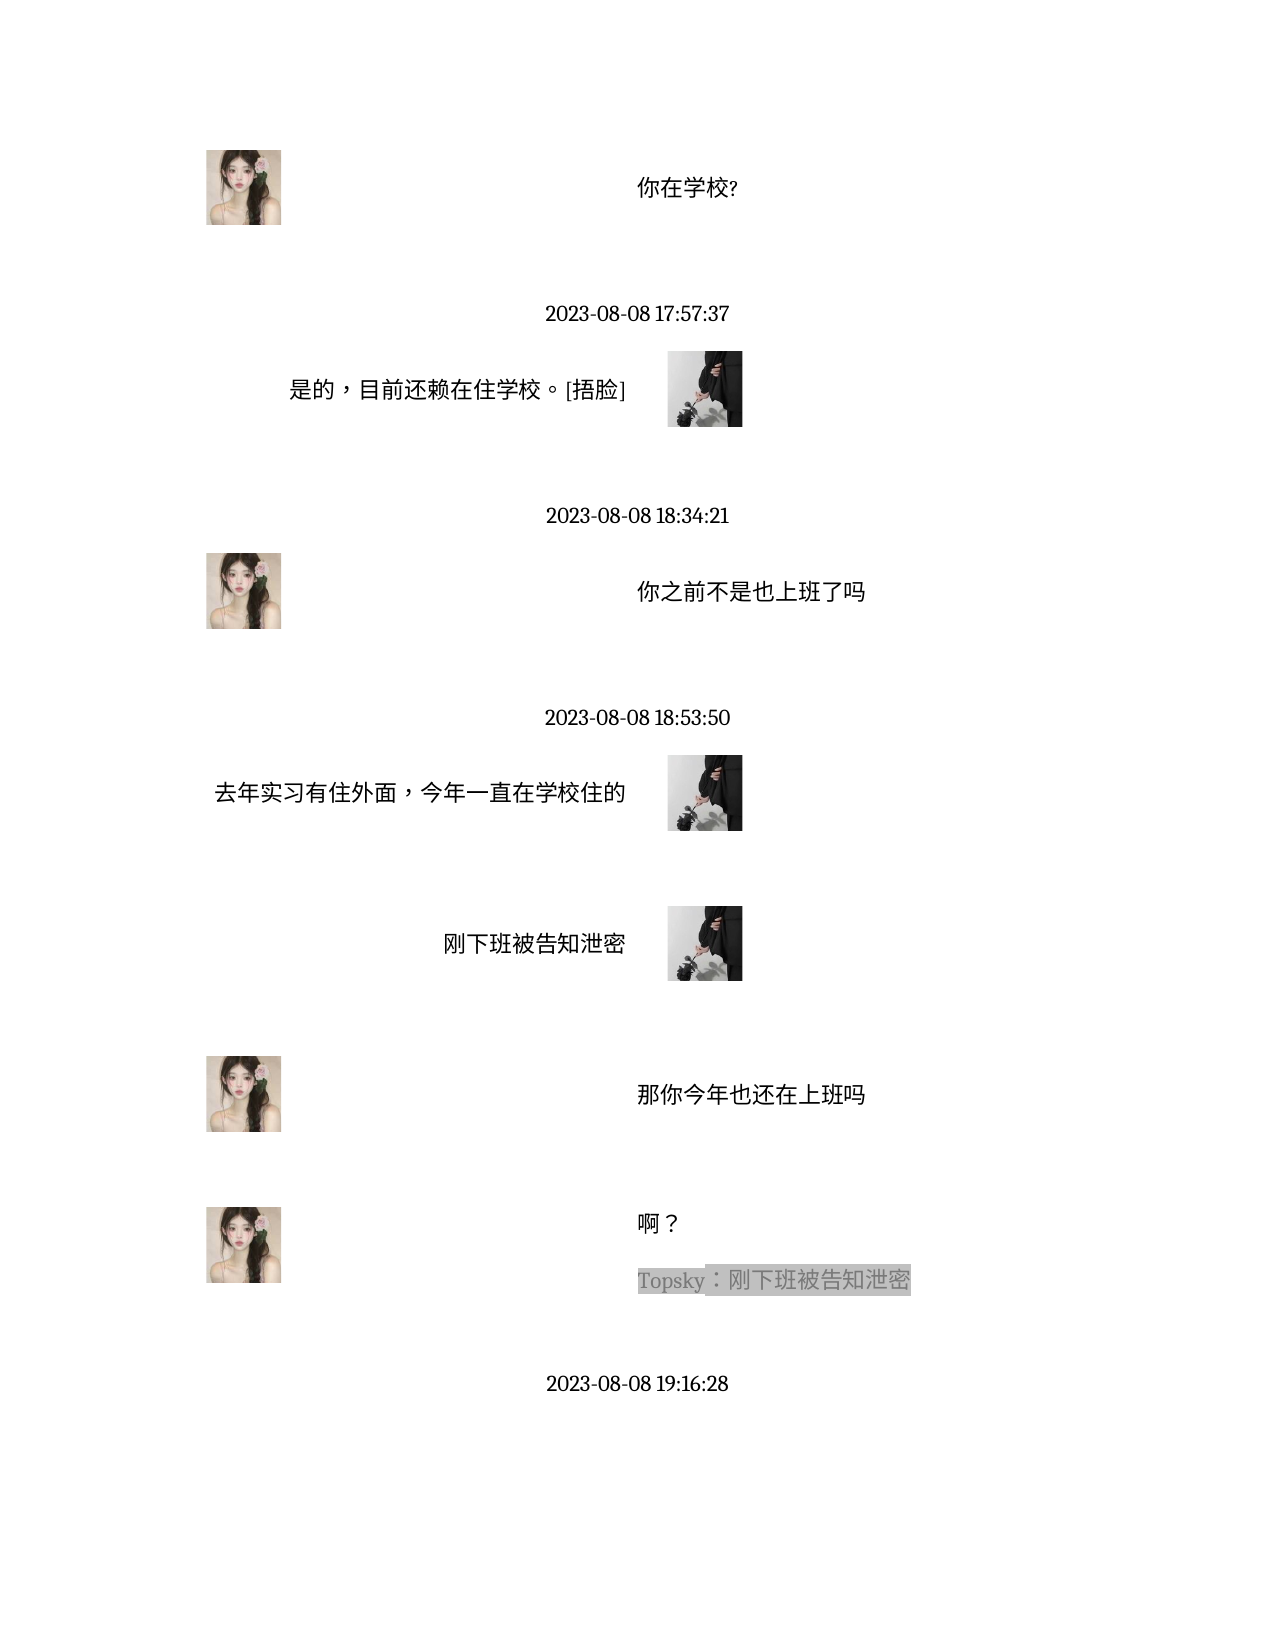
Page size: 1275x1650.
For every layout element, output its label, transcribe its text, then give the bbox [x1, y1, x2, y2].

table_header [176, 1208, 626, 1320]
table_header 去年实习有住外面，今年一直在学校住的 [188, 755, 637, 855]
text 2023-08-08 18:34:21 [187, 502, 1087, 529]
table_header [638, 755, 1087, 855]
picture [667, 755, 743, 831]
picture [206, 1056, 282, 1132]
table_header 你之前不是也上班了吗 [626, 554, 1076, 653]
table_header [638, 906, 1087, 1006]
text 2023-08-08 18:53:50 [187, 704, 1087, 731]
text 2023-08-08 17:57:37 [187, 301, 1087, 327]
picture [667, 906, 743, 981]
table_header 那你今年也还在上班吗 [626, 1057, 1076, 1156]
table_header 你在学校? [626, 150, 1076, 250]
picture [206, 553, 282, 629]
text 2023-08-08 19:16:28 [187, 1371, 1087, 1398]
table_header 是的，目前还赖在住学校。[捂脸] [188, 352, 637, 451]
table_header [176, 554, 626, 653]
table_header [176, 150, 626, 250]
table_header [176, 1057, 626, 1156]
picture [667, 351, 743, 427]
table_header 刚下班被告知泄密 [188, 906, 637, 1006]
picture [206, 1207, 282, 1283]
table_header [638, 352, 1087, 451]
table_header 啊？ Topsky：刚下班被告知泄密 [626, 1208, 1076, 1320]
picture [206, 150, 282, 225]
